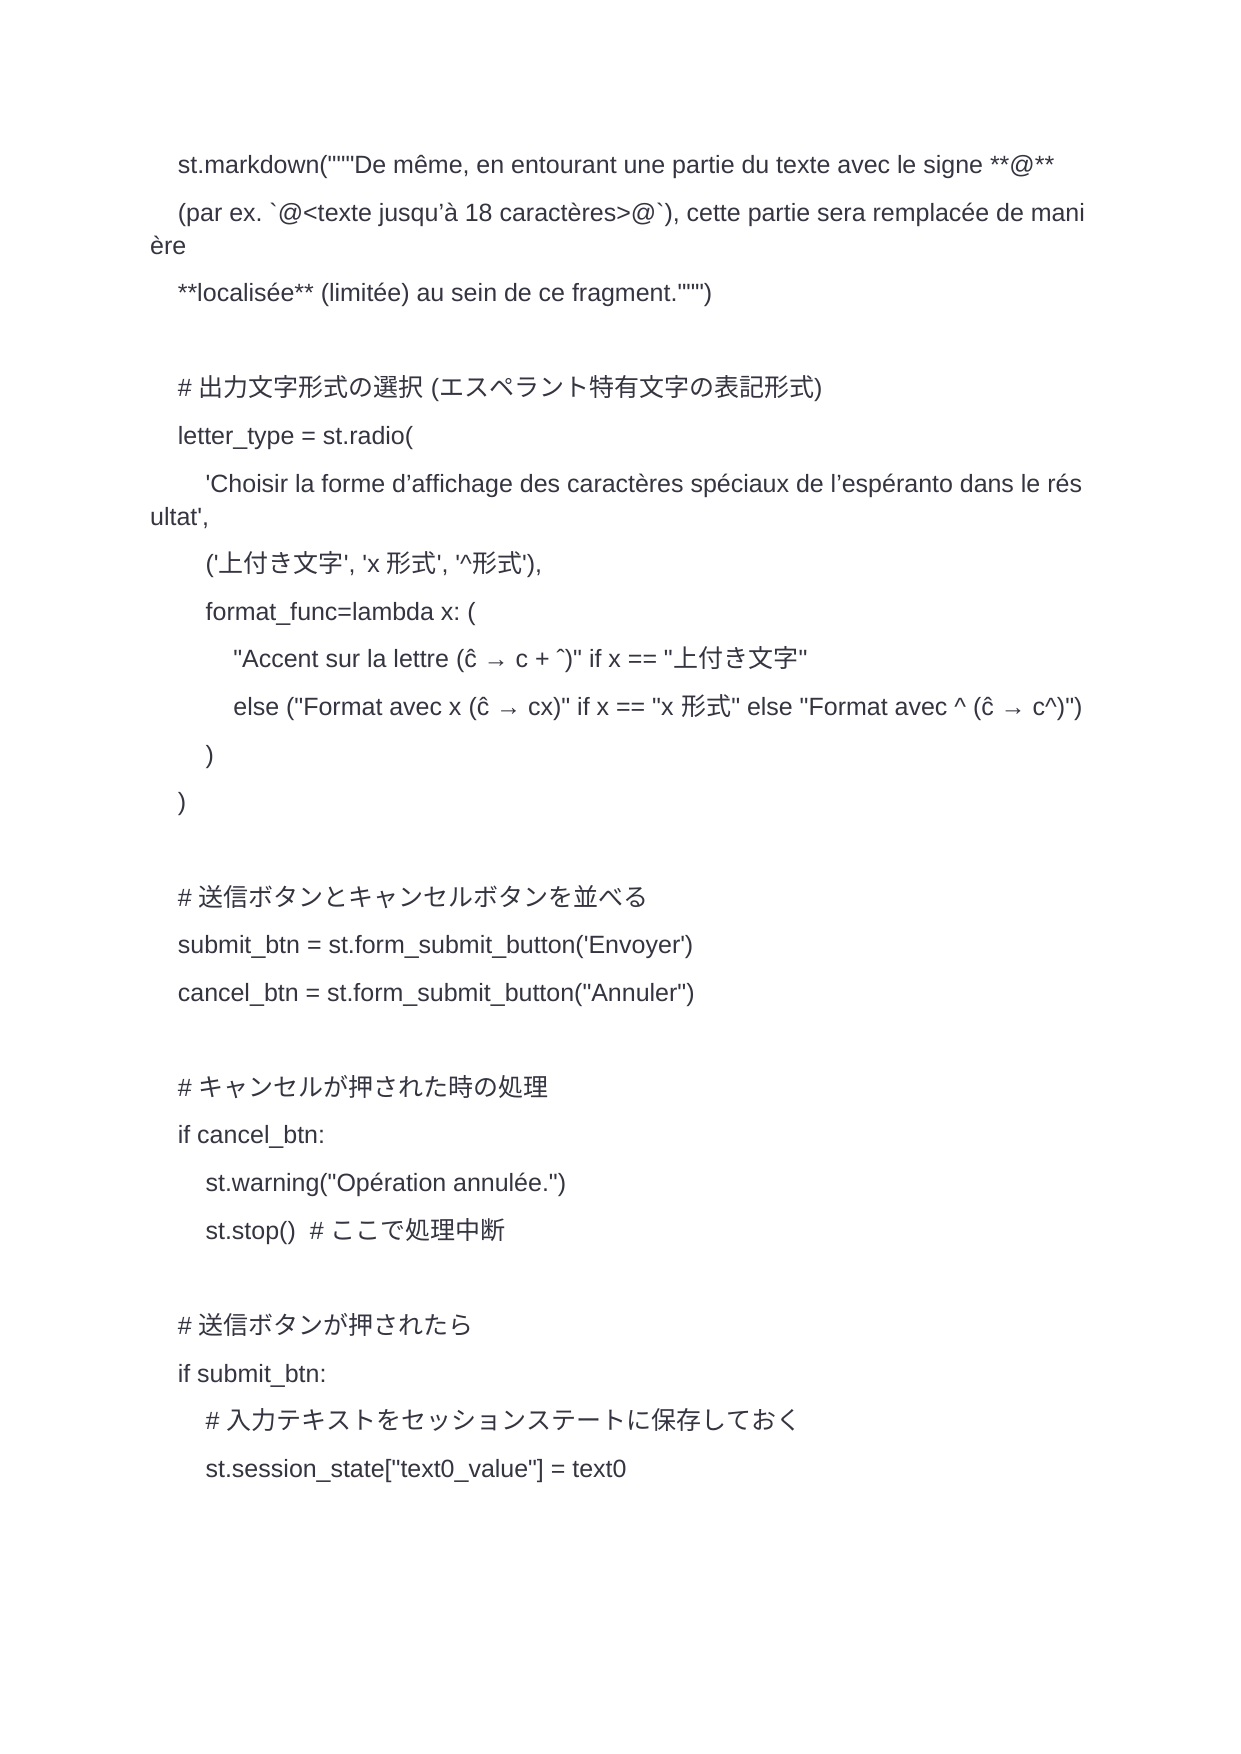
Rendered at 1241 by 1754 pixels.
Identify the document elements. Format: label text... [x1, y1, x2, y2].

text st.warning("Opération annulée.") [150, 1168, 1090, 1197]
text 'Choisir la forme d’affichage des caractères spéciaux de l’espéranto dans le résultat', [150, 469, 1090, 530]
text ) [150, 740, 1090, 768]
text # キャンセルが押された時の処理 [150, 1073, 1090, 1102]
text cancel_btn = st.form_submit_button("Annuler") [150, 978, 1090, 1006]
text if cancel_btn: [150, 1121, 1090, 1149]
text format_func=lambda x: ( [150, 597, 1090, 626]
text # 送信ボタンが押されたら [150, 1311, 1090, 1340]
text else ("Format avec x (ĉ → cx)" if x == "x 形式" else "Format avec ^ (ĉ → c^)") [150, 692, 1090, 721]
text "Accent sur la lettre (ĉ → c + ˆ)" if x == "上付き文字" [150, 644, 1090, 673]
text if submit_btn: [150, 1358, 1090, 1387]
text submit_btn = st.form_submit_button('Envoyer') [150, 930, 1090, 959]
text (par ex. `@<texte jusqu’à 18 caractères>@`), cette partie sera remplacée de manière [150, 198, 1090, 259]
text # 入力テキストをセッションステートに保存しておく [150, 1406, 1090, 1435]
text st.session_state["text0_value"] = text0 [150, 1454, 1090, 1482]
text st.markdown("""De même, en entourant une partie du texte avec le signe **@** [150, 150, 1090, 179]
text st.stop() # ここで処理中断 [150, 1216, 1090, 1244]
text # 出力文字形式の選択 (エスペラント特有文字の表記形式) [150, 373, 1090, 402]
text **localisée** (limitée) au sein de ce fragment.""") [150, 278, 1090, 307]
text ('上付き文字', 'x 形式', '^形式'), [150, 549, 1090, 578]
text # 送信ボタンとキャンセルボタンを並べる [150, 882, 1090, 911]
text letter_type = st.radio( [150, 421, 1090, 450]
text ) [150, 787, 1090, 816]
